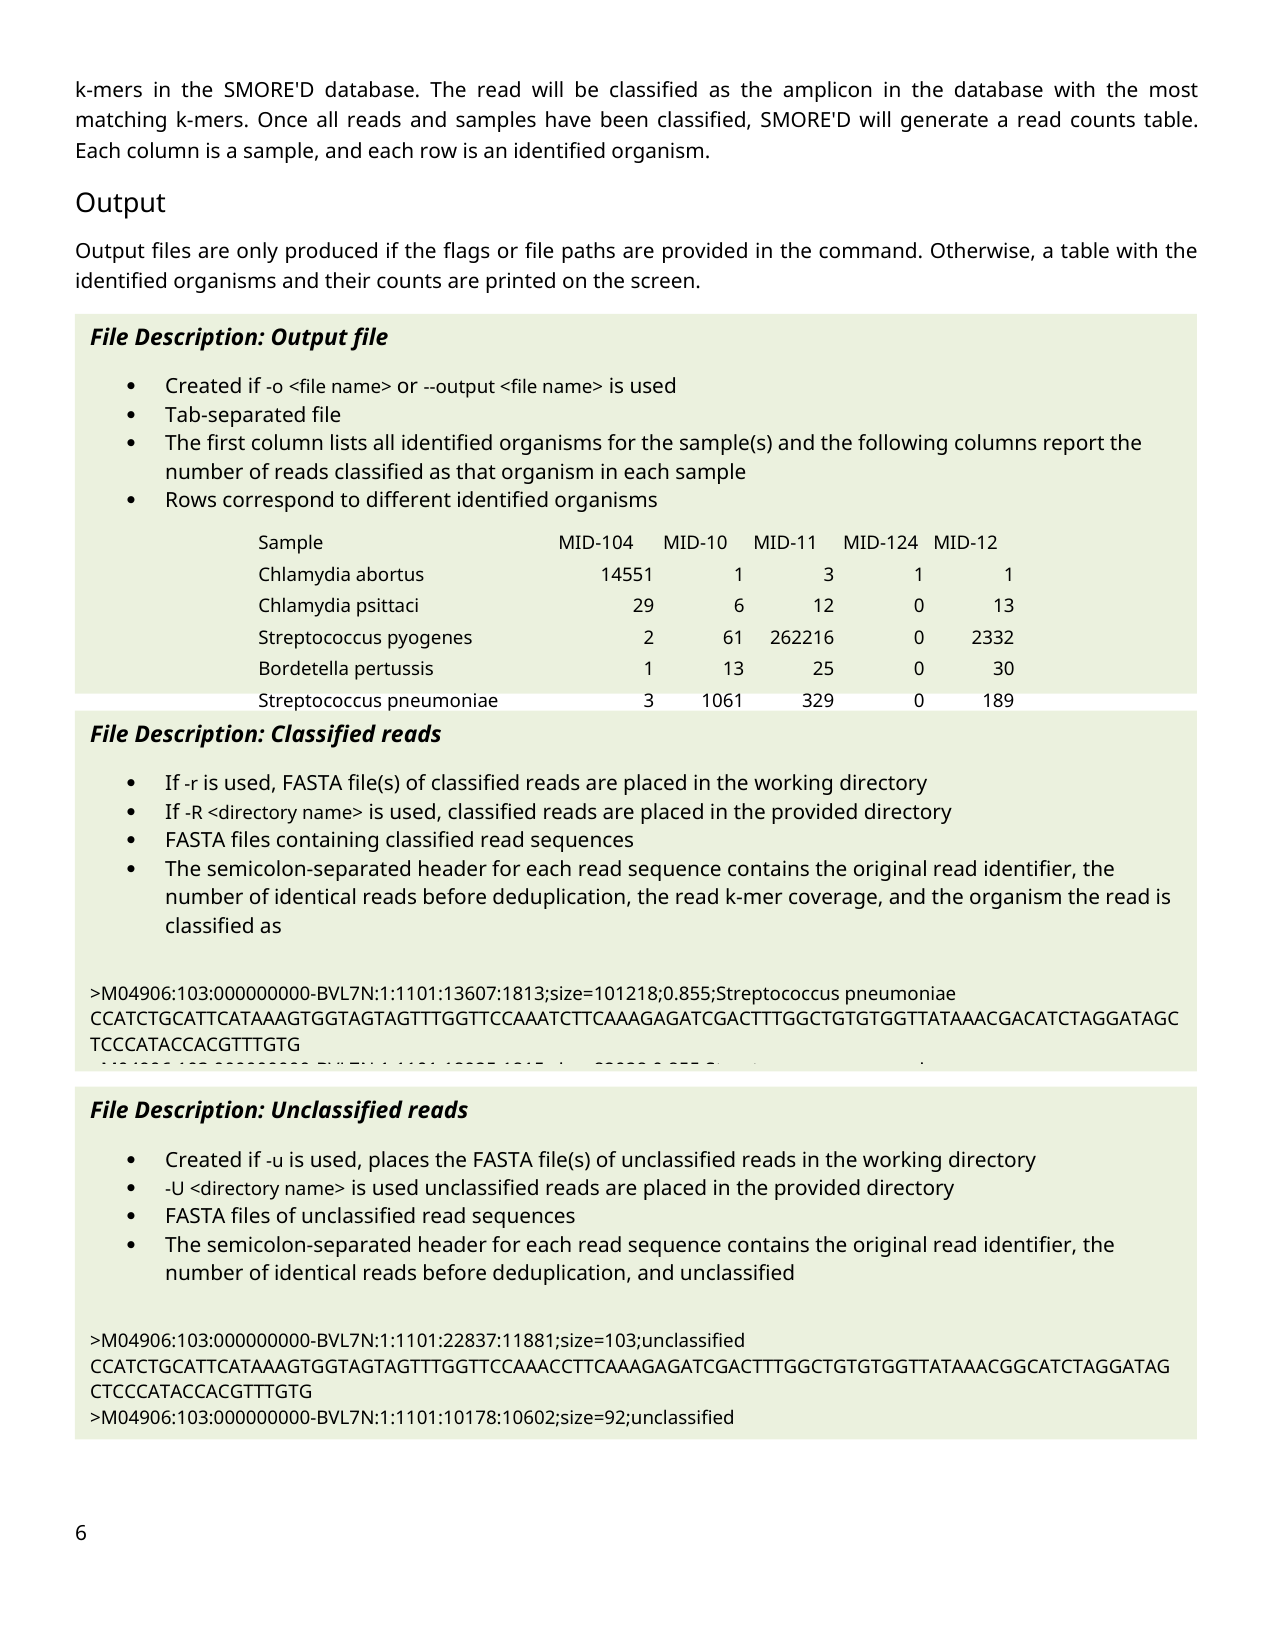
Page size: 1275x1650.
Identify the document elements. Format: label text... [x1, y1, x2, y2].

text Output files are only produced if the flags or file paths are provided in the command. Otherwise, a table with the identified organisms and their counts are printed on the screen. [75, 236, 1200, 295]
subtitle Output [75, 183, 1200, 220]
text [75, 75, 1200, 165]
